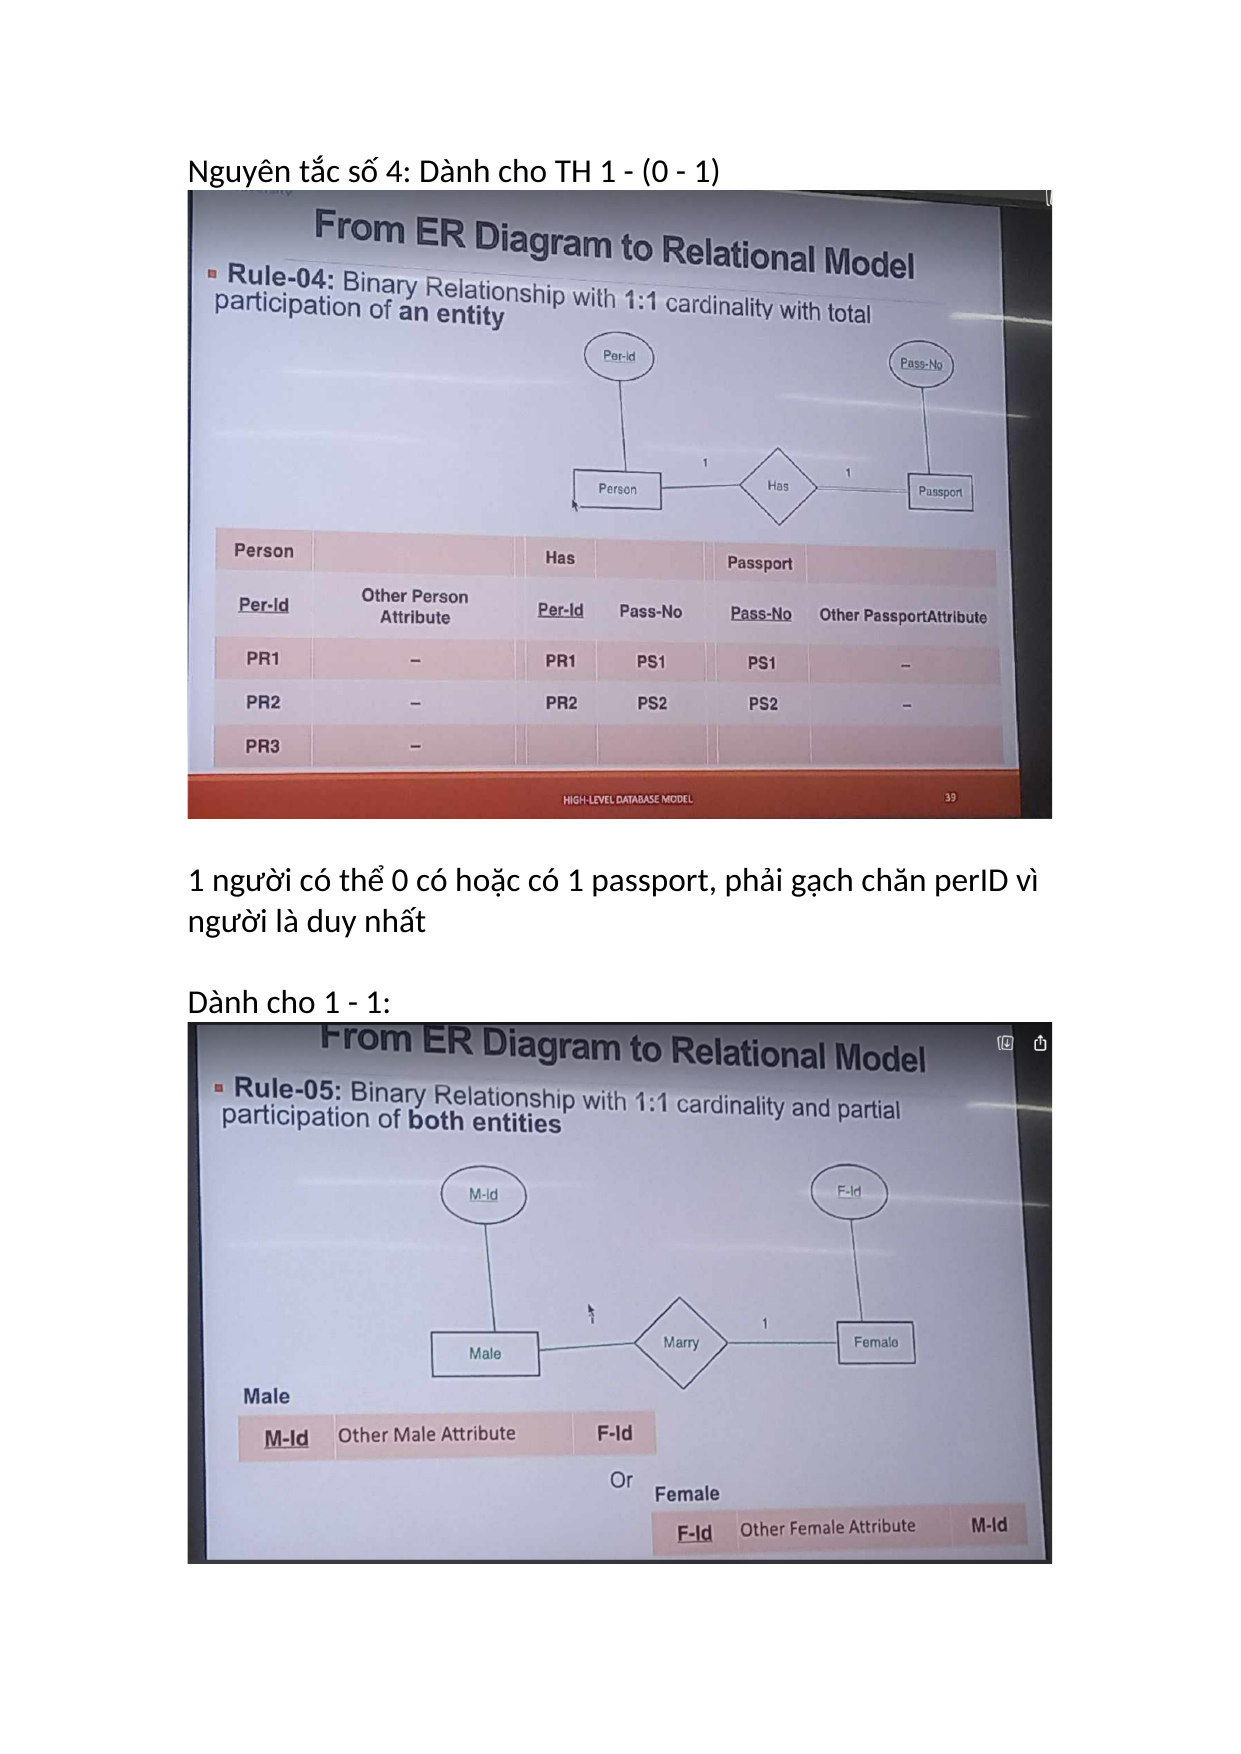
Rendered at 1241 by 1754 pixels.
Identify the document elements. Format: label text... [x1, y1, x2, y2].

picture [187, 190, 1053, 819]
list Dành cho 1 - 1: [187, 981, 1053, 1022]
list Nguyên tắc số 4: Dành cho TH 1 - (0 - 1) [187, 150, 1053, 190]
picture [187, 1022, 1053, 1564]
list 1 người có thể 0 có hoặc có 1 passport, phải gạch chăn perID vì người là duy nhất [187, 859, 1053, 941]
